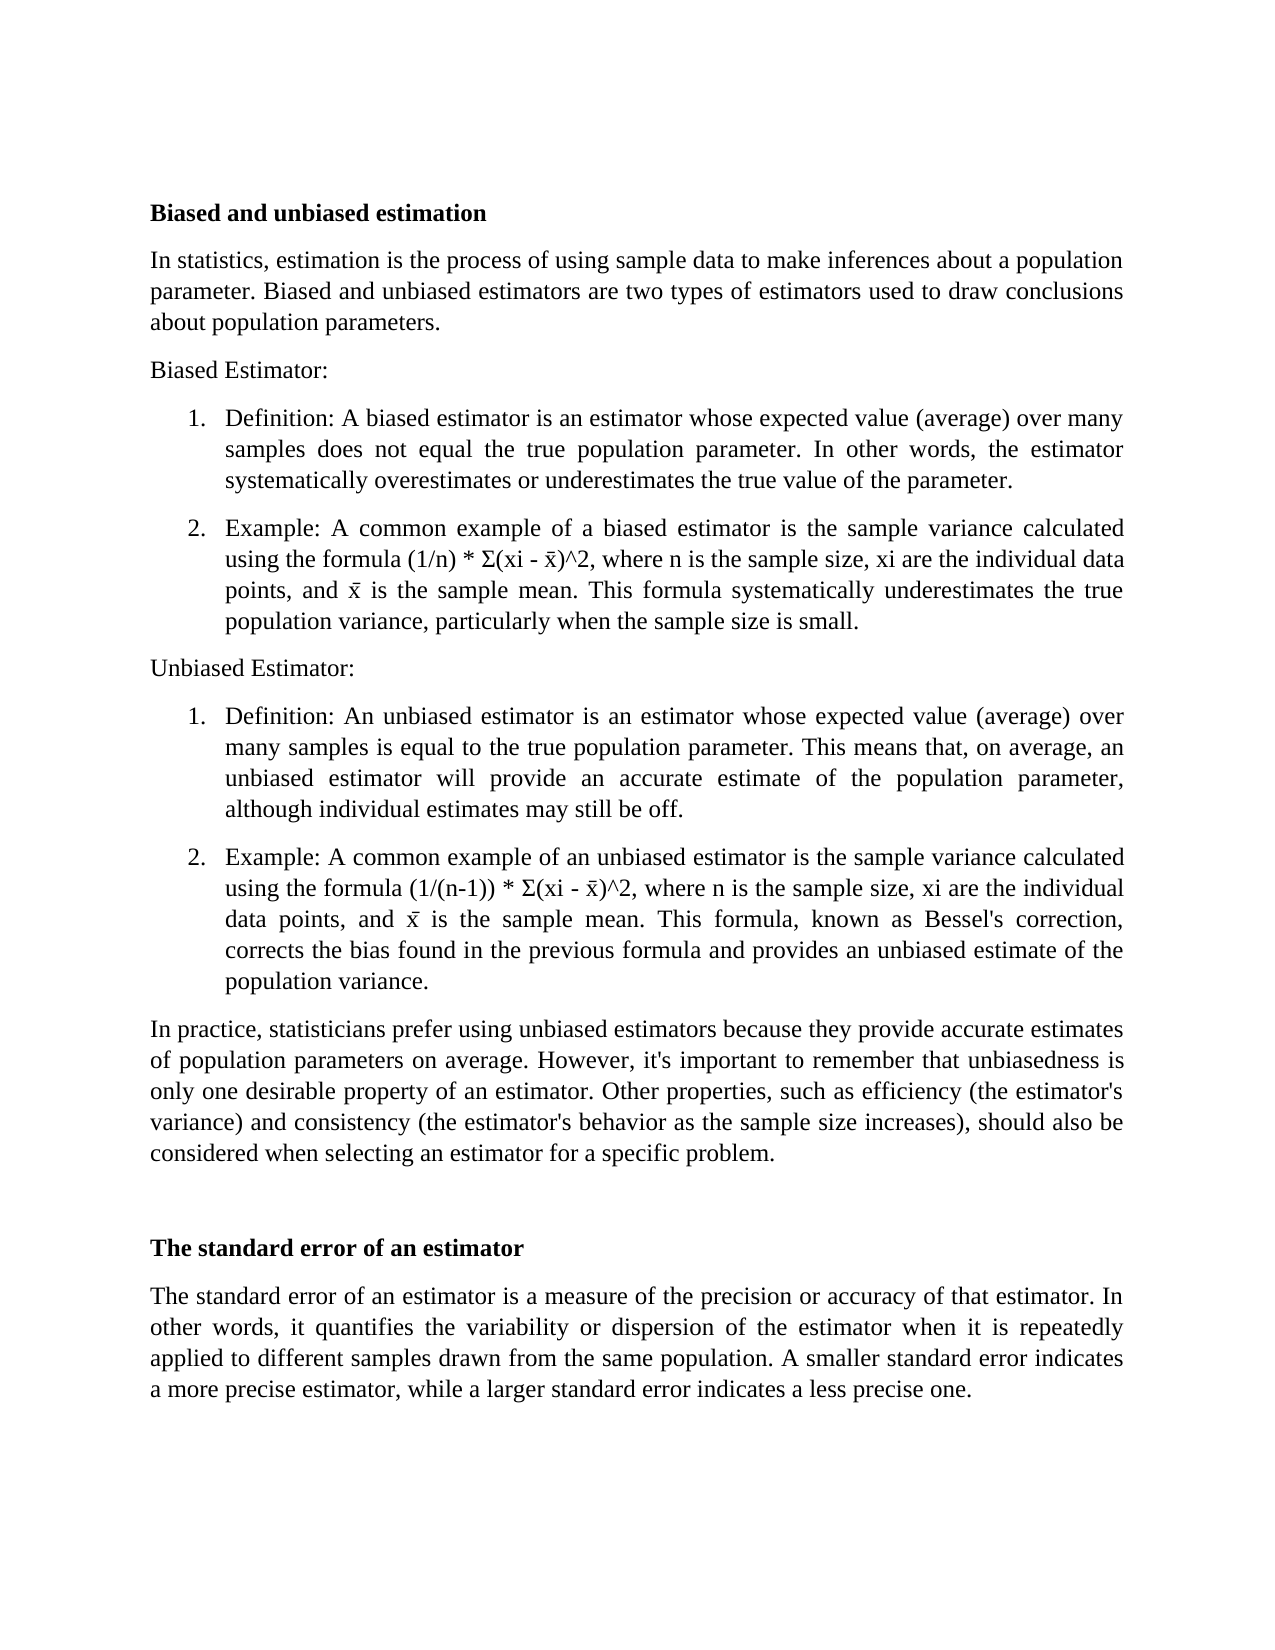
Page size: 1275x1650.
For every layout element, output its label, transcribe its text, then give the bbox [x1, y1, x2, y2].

list Definition: A biased estimator is an estimator whose expected value (average) over many samples does not equal the true population parameter. In other words, the estimator systematically overestimates or underestimates the true value of the parameter. [187, 403, 1125, 494]
text Unbiased Estimator: [150, 653, 1125, 682]
text Biased Estimator: [150, 355, 1125, 384]
list Definition: An unbiased estimator is an estimator whose expected value (average) over many samples is equal to the true population parameter. This means that, on average, an unbiased estimator will provide an accurate estimate of the population parameter, although individual estimates may still be off. [187, 701, 1125, 823]
list Example: A common example of an unbiased estimator is the sample variance calculated using the formula (1/(n-1)) * Σ(xi - x̄)^2, where n is the sample size, xi are the individual data points, and x̄ is the sample mean. This formula, known as Bessel's correction, corrects the bias found in the previous formula and provides an unbiased estimate of the population variance. [187, 842, 1125, 995]
text The standard error of an estimator is a measure of the precision or accuracy of that estimator. In other words, it quantifies the variability or dispersion of the estimator when it is repeatedly applied to different samples drawn from the same population. A smaller standard error indicates a more precise estimator, while a larger standard error indicates a less precise one. [150, 1281, 1125, 1403]
text In practice, statisticians prefer using unbiased estimators because they provide accurate estimates of population parameters on average. However, it's important to remember that unbiasedness is only one desirable property of an estimator. Other properties, such as efficiency (the estimator's variance) and consistency (the estimator's behavior as the sample size increases), should also be considered when selecting an estimator for a specific problem. [150, 1014, 1125, 1167]
text In statistics, estimation is the process of using sample data to make inferences about a population parameter. Biased and unbiased estimators are two types of estimators used to draw conclusions about population parameters. [150, 245, 1125, 336]
list Example: A common example of a biased estimator is the sample variance calculated using the formula (1/n) * Σ(xi - x̄)^2, where n is the sample size, xi are the individual data points, and x̄ is the sample mean. This formula systematically underestimates the true population variance, particularly when the sample size is small. [187, 513, 1125, 634]
text The standard error of an estimator [150, 1233, 1125, 1262]
text Biased and unbiased estimation [150, 198, 1125, 226]
